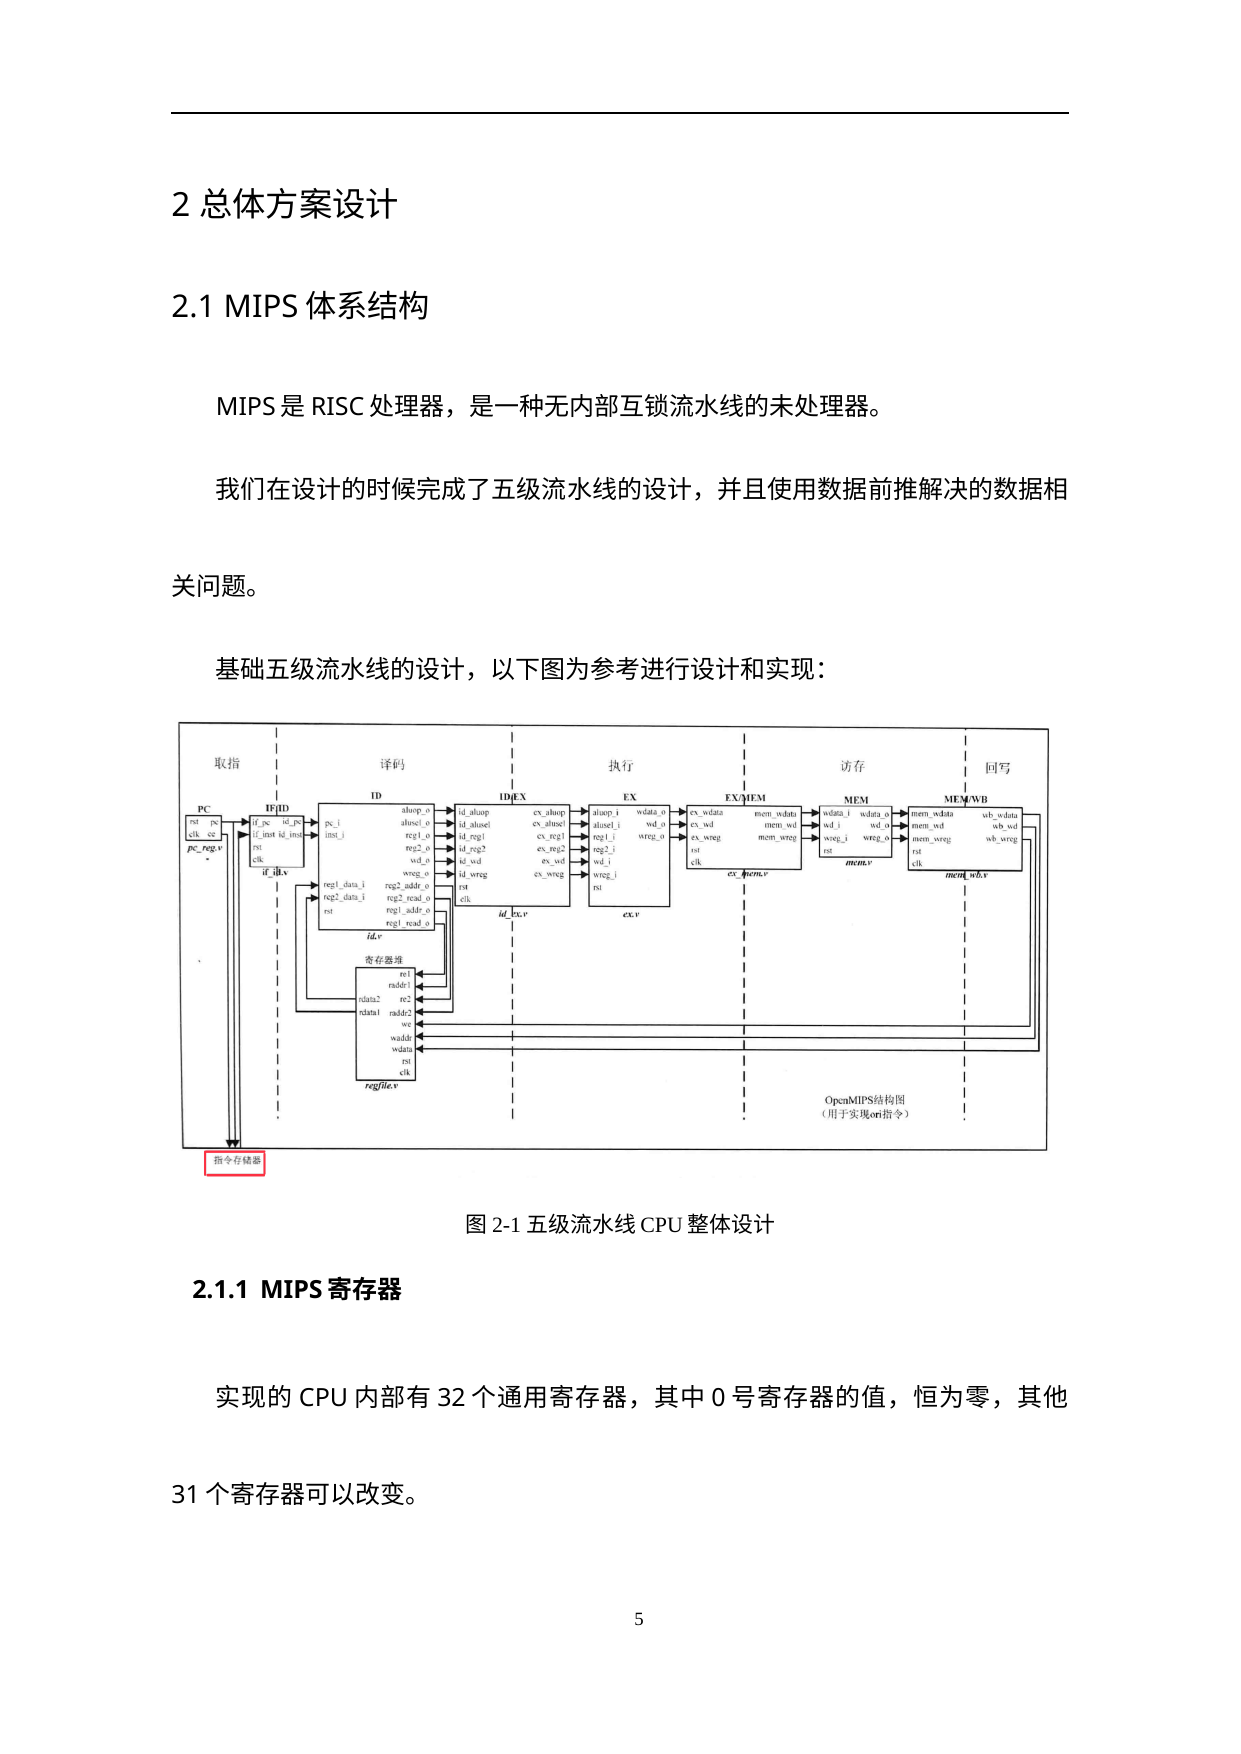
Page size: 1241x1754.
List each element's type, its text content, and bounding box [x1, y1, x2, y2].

text MIPS是RISC处理器，是一种无内部互锁流水线的未处理器。 [171, 372, 1069, 437]
text 实现的CPU内部有32个通用寄存器，其中0号寄存器的值，恒为零，其他31个寄存器可以改变。 [171, 1363, 1069, 1525]
subtitle 2.1 MIPS体系结构 [171, 272, 1069, 337]
text 图2-1 五级流水线CPU整体设计 [171, 1206, 1069, 1239]
subtitle 2 总体方案设计 [171, 170, 1069, 235]
text 我们在设计的时候完成了五级流水线的设计，并且使用数据前推解决的数据相关问题。 [171, 455, 1069, 617]
picture [171, 718, 1057, 1178]
text 基础五级流水线的设计，以下图为参考进行设计和实现： [171, 636, 1069, 701]
subtitle 2.1.1 MIPS寄存器 [171, 1255, 1069, 1320]
